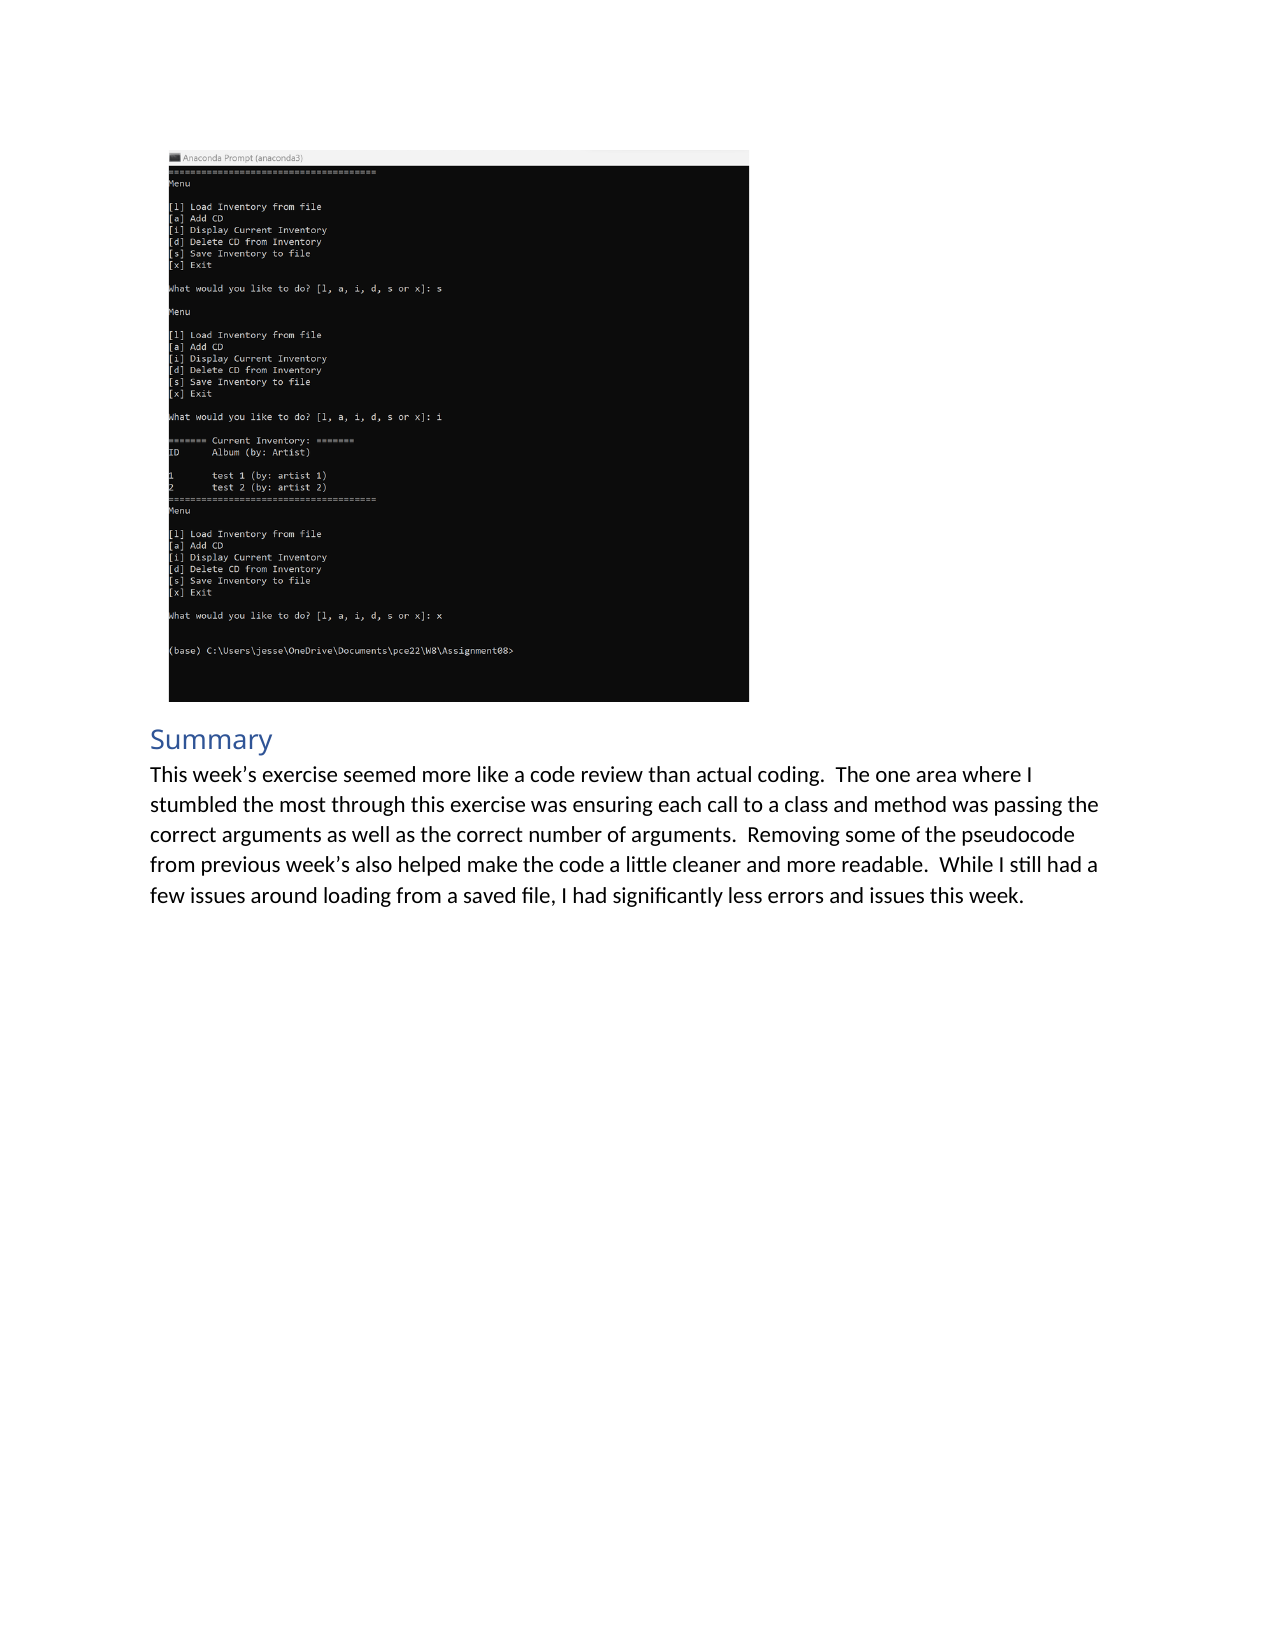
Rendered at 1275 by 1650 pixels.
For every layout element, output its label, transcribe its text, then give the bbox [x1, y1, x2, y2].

subtitle Summary [150, 720, 1125, 757]
text This week’s exercise seemed more like a code review than actual coding. The one area where I stumbled the most through this exercise was ensuring each call to a class and method was passing the correct arguments as well as the correct number of arguments. Removing some of the pseudocode from previous week’s also helped make the code a little cleaner and more readable. While I still had a few issues around loading from a saved file, I had significantly less errors and issues this week. [150, 760, 1125, 909]
